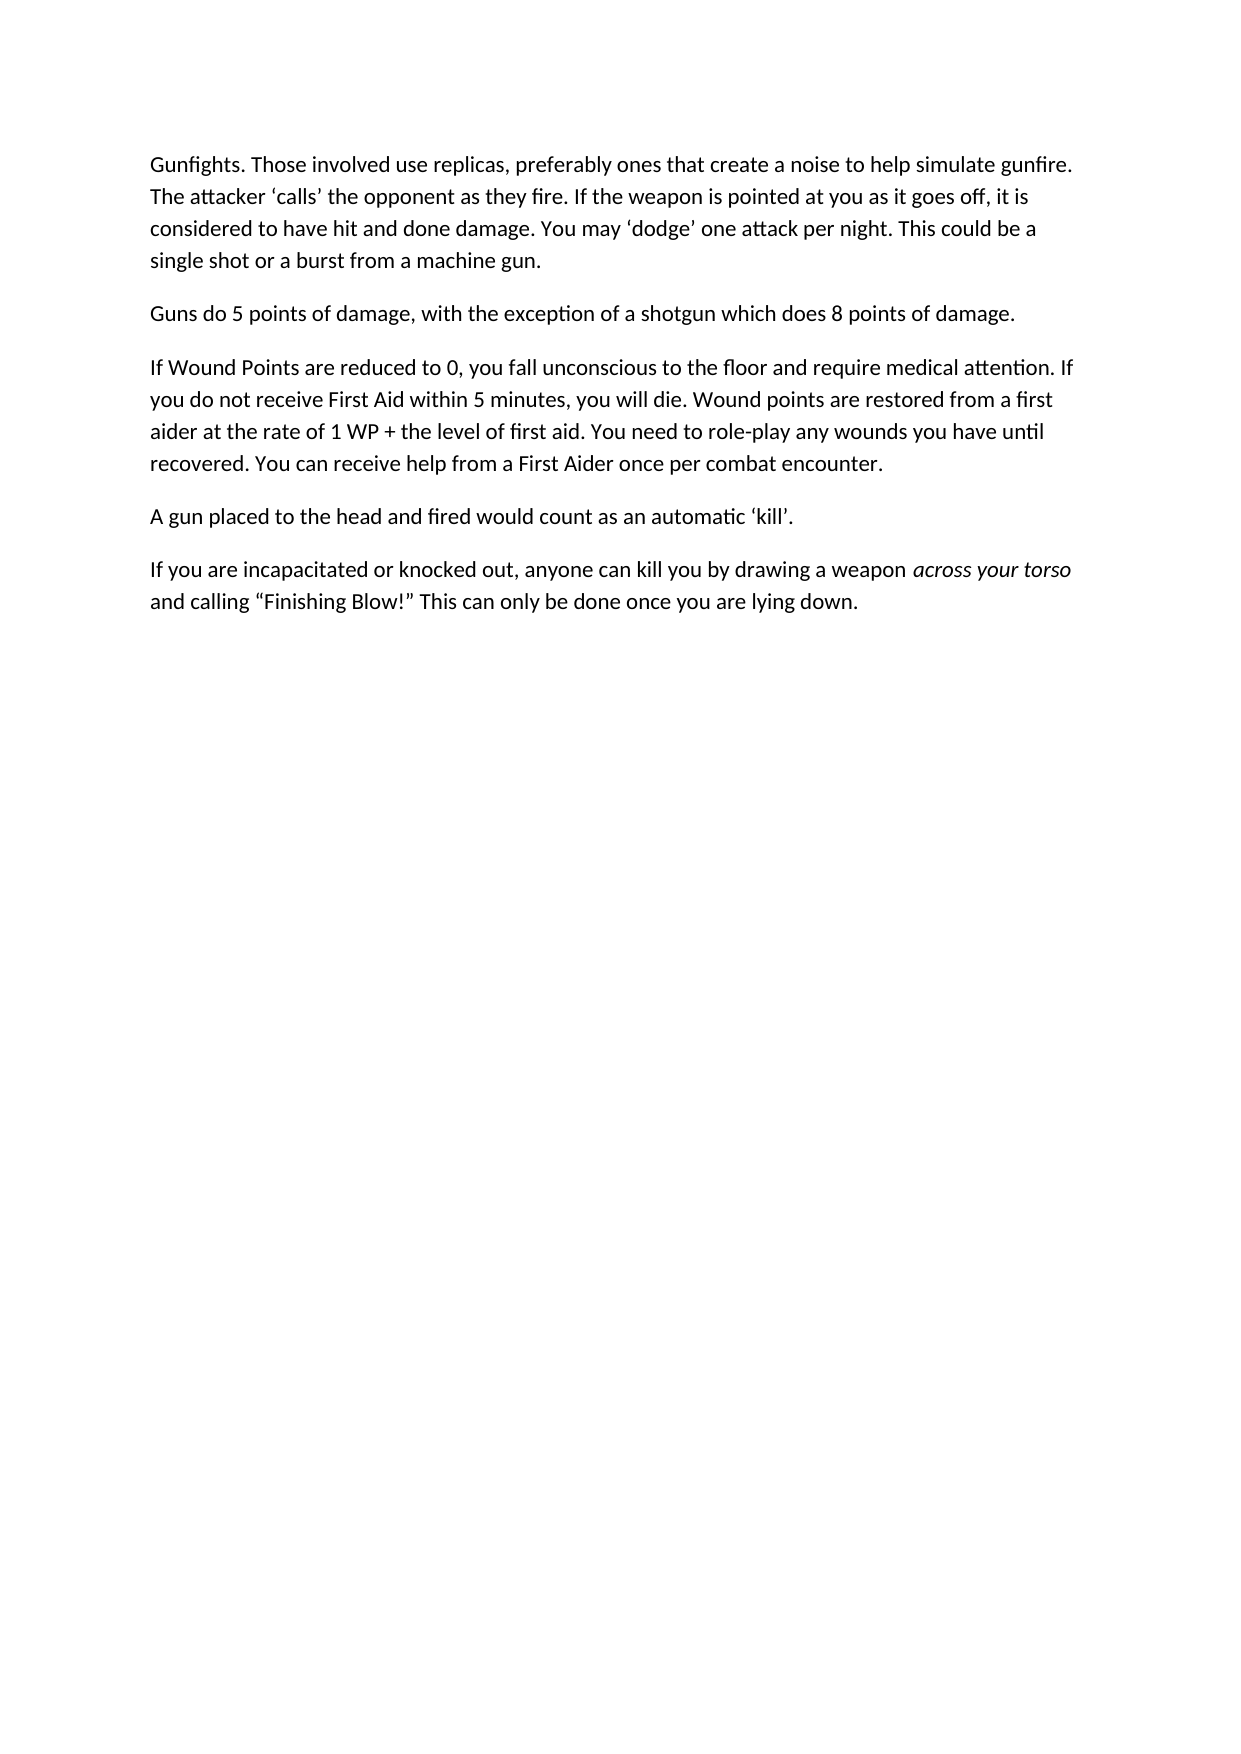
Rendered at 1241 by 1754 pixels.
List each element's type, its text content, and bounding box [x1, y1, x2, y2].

text A gun placed to the head and fired would count as an automatic ‘kill’. [150, 502, 1090, 530]
text If Wound Points are reduced to 0, you fall unconscious to the floor and require medical attention. If you do not receive First Aid within 5 minutes, you will die. Wound points are restored from a first aider at the rate of 1 WP + the level of first aid. You need to role-play any wounds you have until recovered. You can receive help from a First Aider once per combat encounter. [150, 353, 1090, 477]
text If you are incapacitated or knocked out, anyone can kill you by drawing a weapon across your torso and calling “Finishing Blow!” This can only be done once you are lying down. [150, 555, 1090, 615]
text Gunfights. Those involved use replicas, preferably ones that create a noise to help simulate gunfire. The attacker ‘calls’ the opponent as they fire. If the weapon is pointed at you as it goes off, it is considered to have hit and done damage. You may ‘dodge’ one attack per night. This could be a single shot or a burst from a machine gun. [150, 150, 1090, 274]
text Guns do 5 points of damage, with the exception of a shotgun which does 8 points of damage. [150, 299, 1090, 328]
